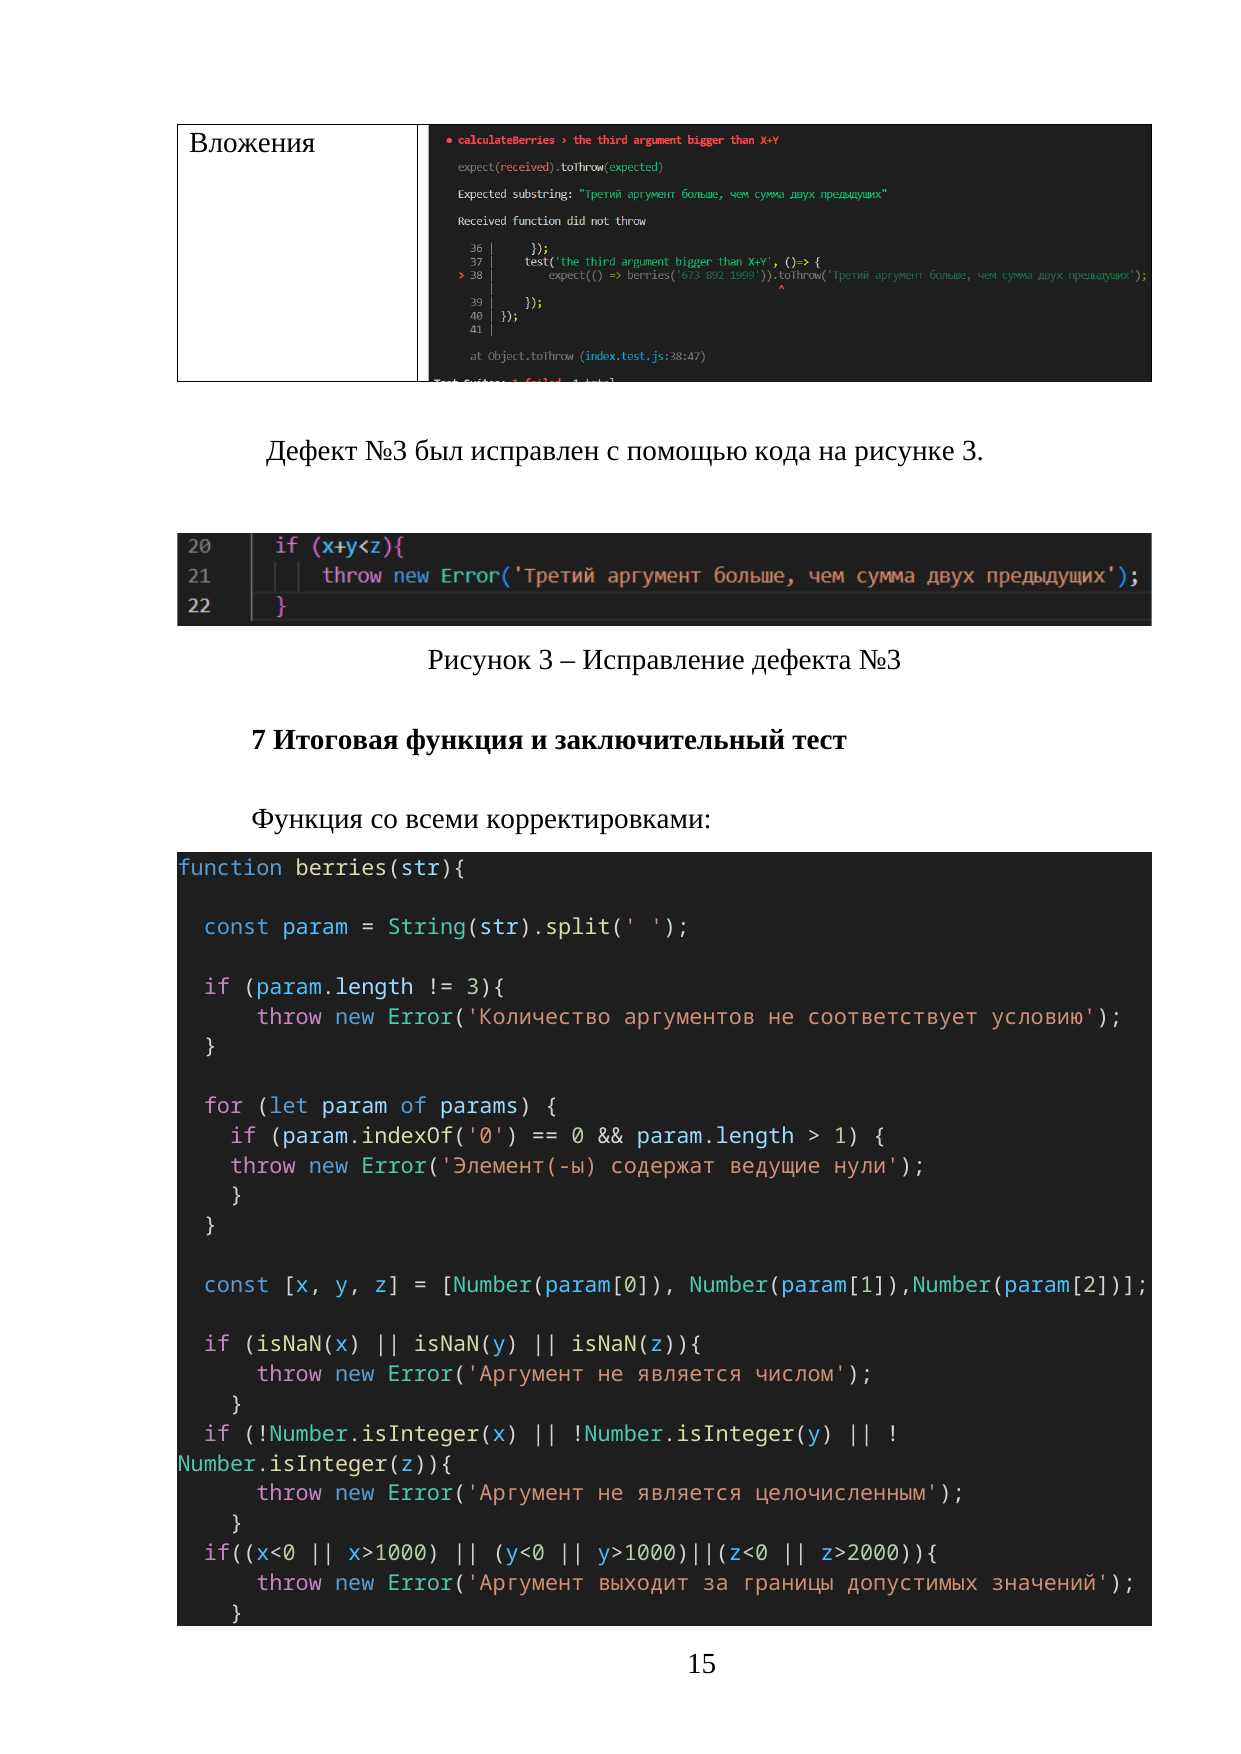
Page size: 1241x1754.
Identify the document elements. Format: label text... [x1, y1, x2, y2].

text } [177, 1596, 1152, 1626]
text } [177, 1179, 1152, 1209]
text } [177, 1209, 1152, 1239]
text const param = String(str).split(' '); [177, 911, 1152, 941]
text throw new Error('Аргумент не является целочисленным'); [177, 1477, 1152, 1507]
text if (!Number.isInteger(x) || !Number.isInteger(y) || !Number.isInteger(z)){ [177, 1418, 1152, 1477]
text } [177, 1388, 1152, 1418]
text Дефект №3 был исправлен с помощью кода на рисунке 3. [177, 433, 1152, 466]
text throw new Error('Аргумент не является числом'); [177, 1358, 1152, 1388]
text throw new Error('Аргумент выходит за границы допустимых значений'); [177, 1567, 1152, 1596]
text for (let param of params) { [177, 1090, 1152, 1120]
text if((x<0 || x>1000) || (y<0 || y>1000)||(z<0 || z>2000)){ [177, 1537, 1152, 1567]
picture [177, 533, 1152, 626]
text if (param.indexOf('0') == 0 && param.length > 1) { [177, 1120, 1152, 1149]
text Рисунок 3 – Исправление дефекта №3 [177, 642, 1152, 676]
text throw new Error('Элемент(-ы) содержат ведущие нули'); [177, 1149, 1152, 1179]
list Итоговая функция и заключительный тест [177, 722, 1152, 755]
table_cell [418, 125, 428, 381]
picture [428, 125, 1152, 382]
table_cell Вложения [178, 125, 417, 381]
text const [x, y, z] = [Number(param[0]), Number(param[1]),Number(param[2])]; [177, 1269, 1152, 1298]
text } [177, 1030, 1152, 1060]
text throw new Error('Количество аргументов не соответствует условию'); [177, 1001, 1152, 1030]
text } [177, 1507, 1152, 1537]
text function berries(str){ [177, 852, 1152, 881]
text Функция со всеми корректировками: [177, 801, 1152, 835]
text if (param.length != 3){ [177, 971, 1152, 1001]
text if (isNaN(x) || isNaN(y) || isNaN(z)){ [177, 1328, 1152, 1358]
